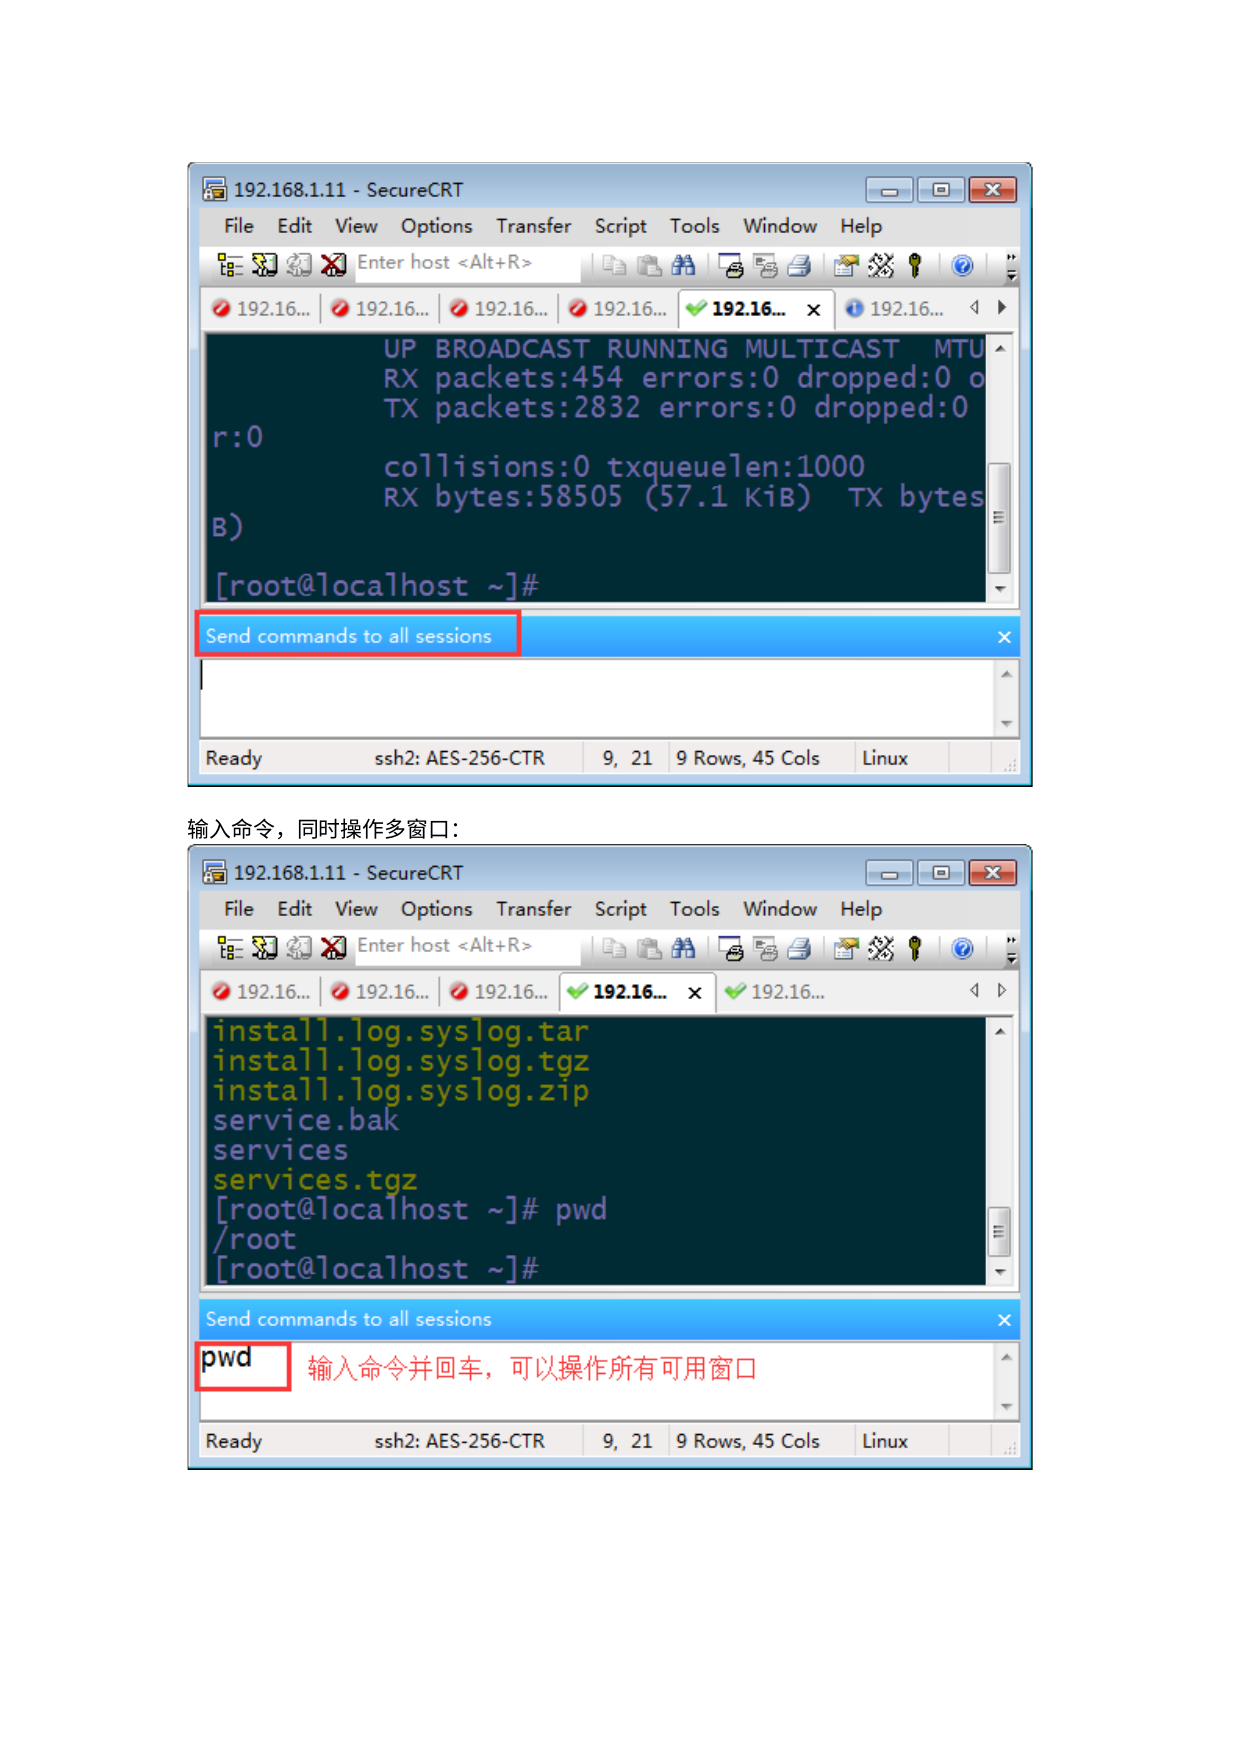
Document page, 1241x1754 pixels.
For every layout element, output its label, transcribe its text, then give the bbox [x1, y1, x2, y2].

text 输入命令，同时操作多窗口： [187, 812, 1053, 844]
picture [187, 844, 1033, 1470]
picture [187, 162, 1033, 787]
